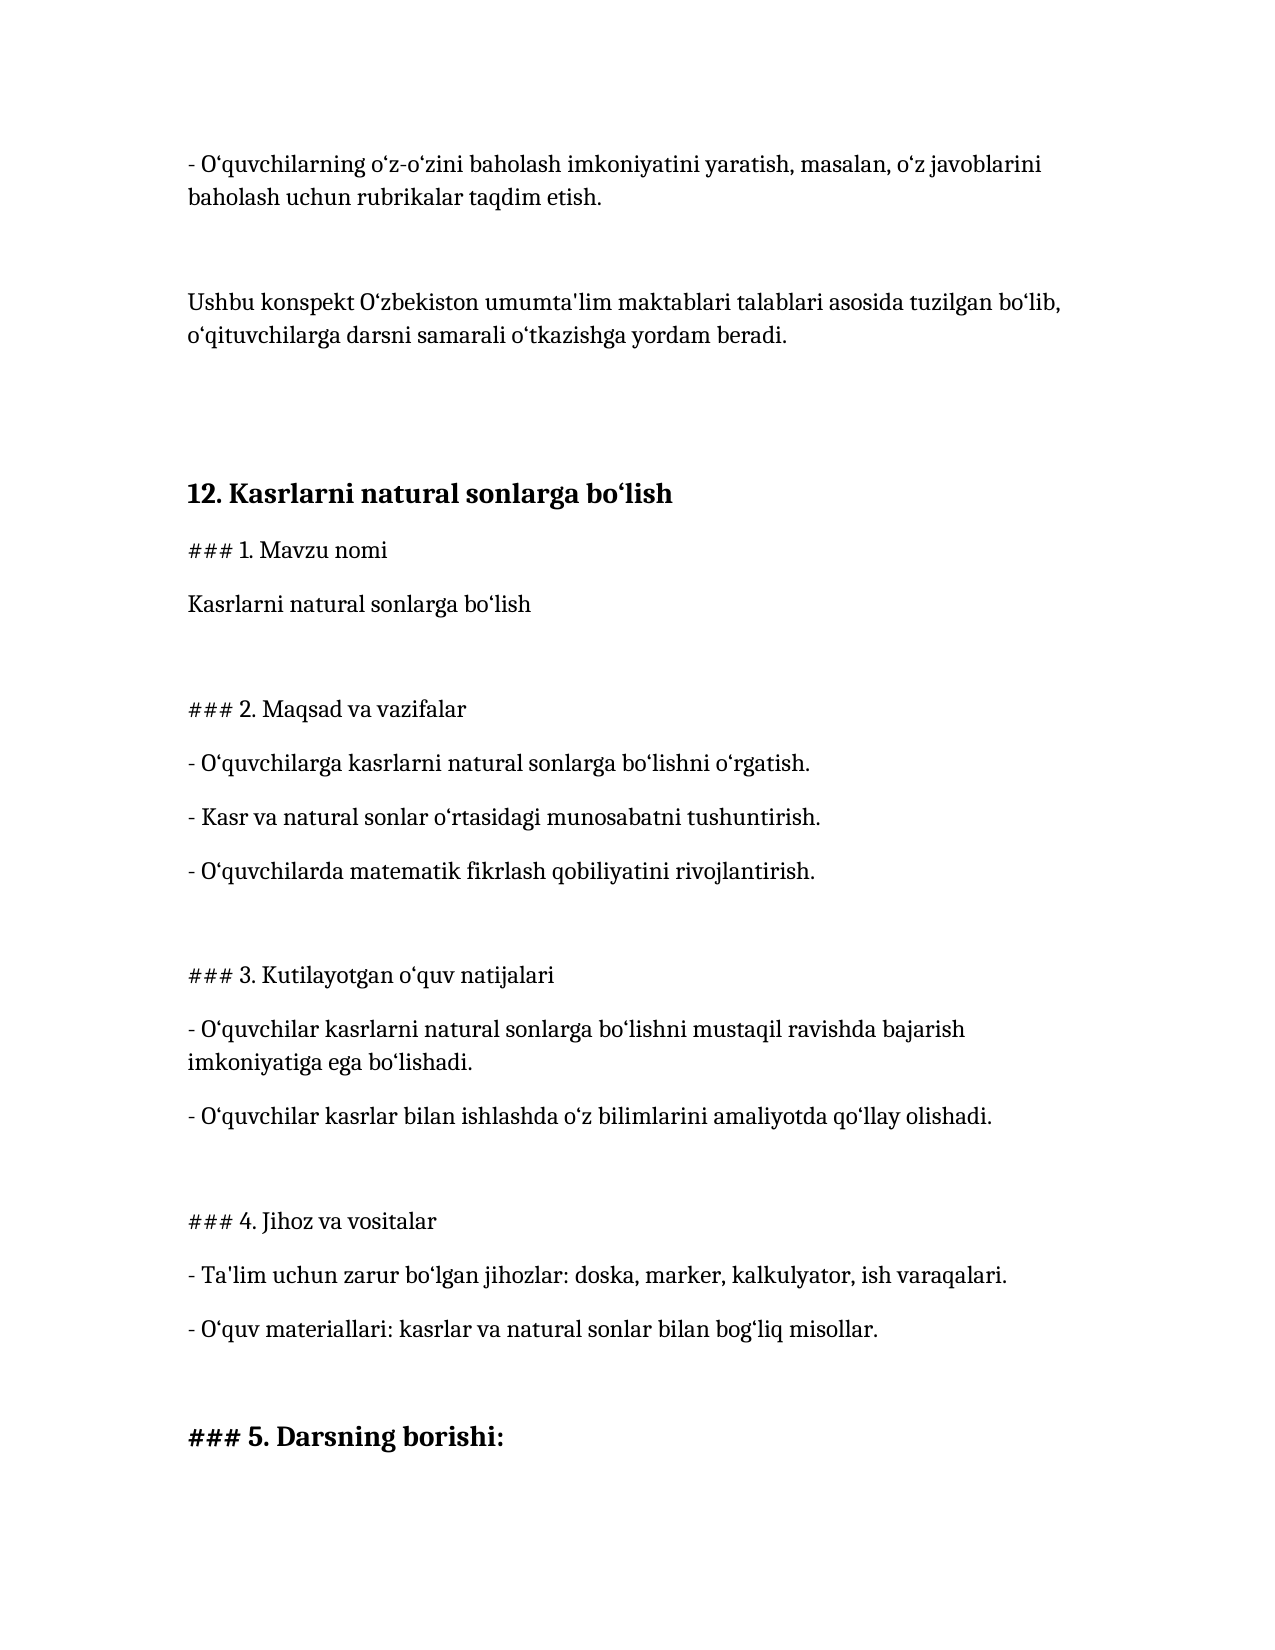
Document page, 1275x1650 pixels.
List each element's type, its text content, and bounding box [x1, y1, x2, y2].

text - O‘quvchilarga kasrlarni natural sonlarga bo‘lishni o‘rgatish. [187, 749, 1087, 778]
text 12. Kasrlarni natural sonlarga bo‘lish [187, 477, 1087, 510]
text ### 3. Kutilayotgan o‘quv natijalari [187, 961, 1087, 990]
text - O‘quvchilarning o‘z-o‘zini baholash imkoniyatini yaratish, masalan, o‘z javoblarini baholash uchun rubrikalar taqdim etish. [187, 150, 1087, 212]
text - O‘quv materiallari: kasrlar va natural sonlar bilan bog‘liq misollar. [187, 1315, 1087, 1343]
text ### 2. Maqsad va vazifalar [187, 695, 1087, 724]
text ### 5. Darsning borishi: [187, 1420, 1087, 1453]
text - Ta'lim uchun zarur bo‘lgan jihozlar: doska, marker, kalkulyator, ish varaqalari. [187, 1261, 1087, 1290]
text - O‘quvchilar kasrlar bilan ishlashda o‘z bilimlarini amaliyotda qo‘llay olishadi. [187, 1102, 1087, 1131]
text - O‘quvchilarda matematik fikrlash qobiliyatini rivojlantirish. [187, 857, 1087, 885]
text Kasrlarni natural sonlarga bo‘lish [187, 590, 1087, 619]
text ### 1. Mavzu nomi [187, 536, 1087, 565]
text - Kasr va natural sonlar o‘rtasidagi munosabatni tushuntirish. [187, 803, 1087, 831]
text - O‘quvchilar kasrlarni natural sonlarga bo‘lishni mustaqil ravishda bajarish imkoniyatiga ega bo‘lishadi. [187, 1015, 1087, 1077]
text Ushbu konspekt O‘zbekiston umumta'lim maktablari talablari asosida tuzilgan bo‘lib, o‘qituvchilarga darsni samarali o‘tkazishga yordam beradi. [187, 288, 1087, 350]
text ### 4. Jihoz va vositalar [187, 1207, 1087, 1236]
